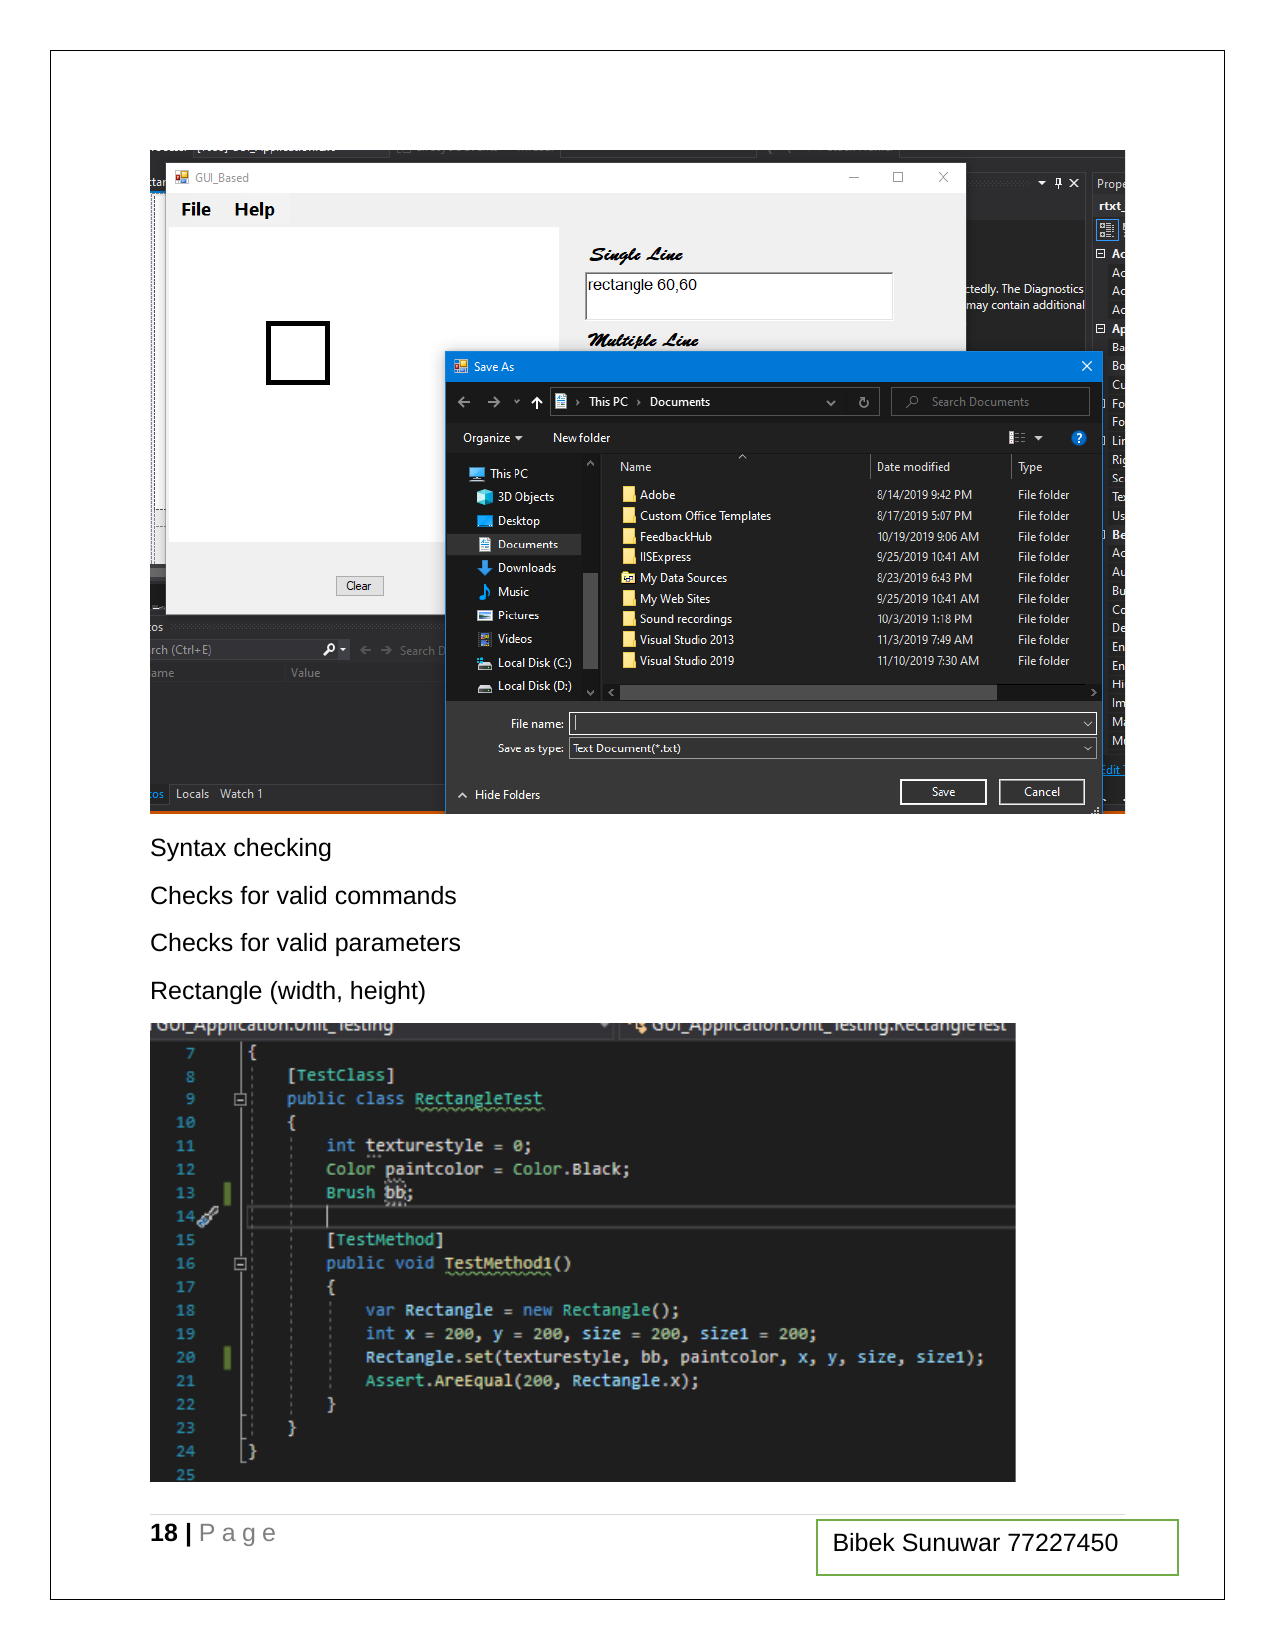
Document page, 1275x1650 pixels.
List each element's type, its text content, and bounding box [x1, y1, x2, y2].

text Checks for valid commands [150, 881, 1125, 909]
picture [150, 1023, 1016, 1482]
picture [150, 150, 1125, 814]
text Syntax checking [150, 833, 1125, 862]
text Checks for valid parameters [150, 928, 1125, 957]
text Rectangle (width, height) [150, 976, 1125, 1005]
